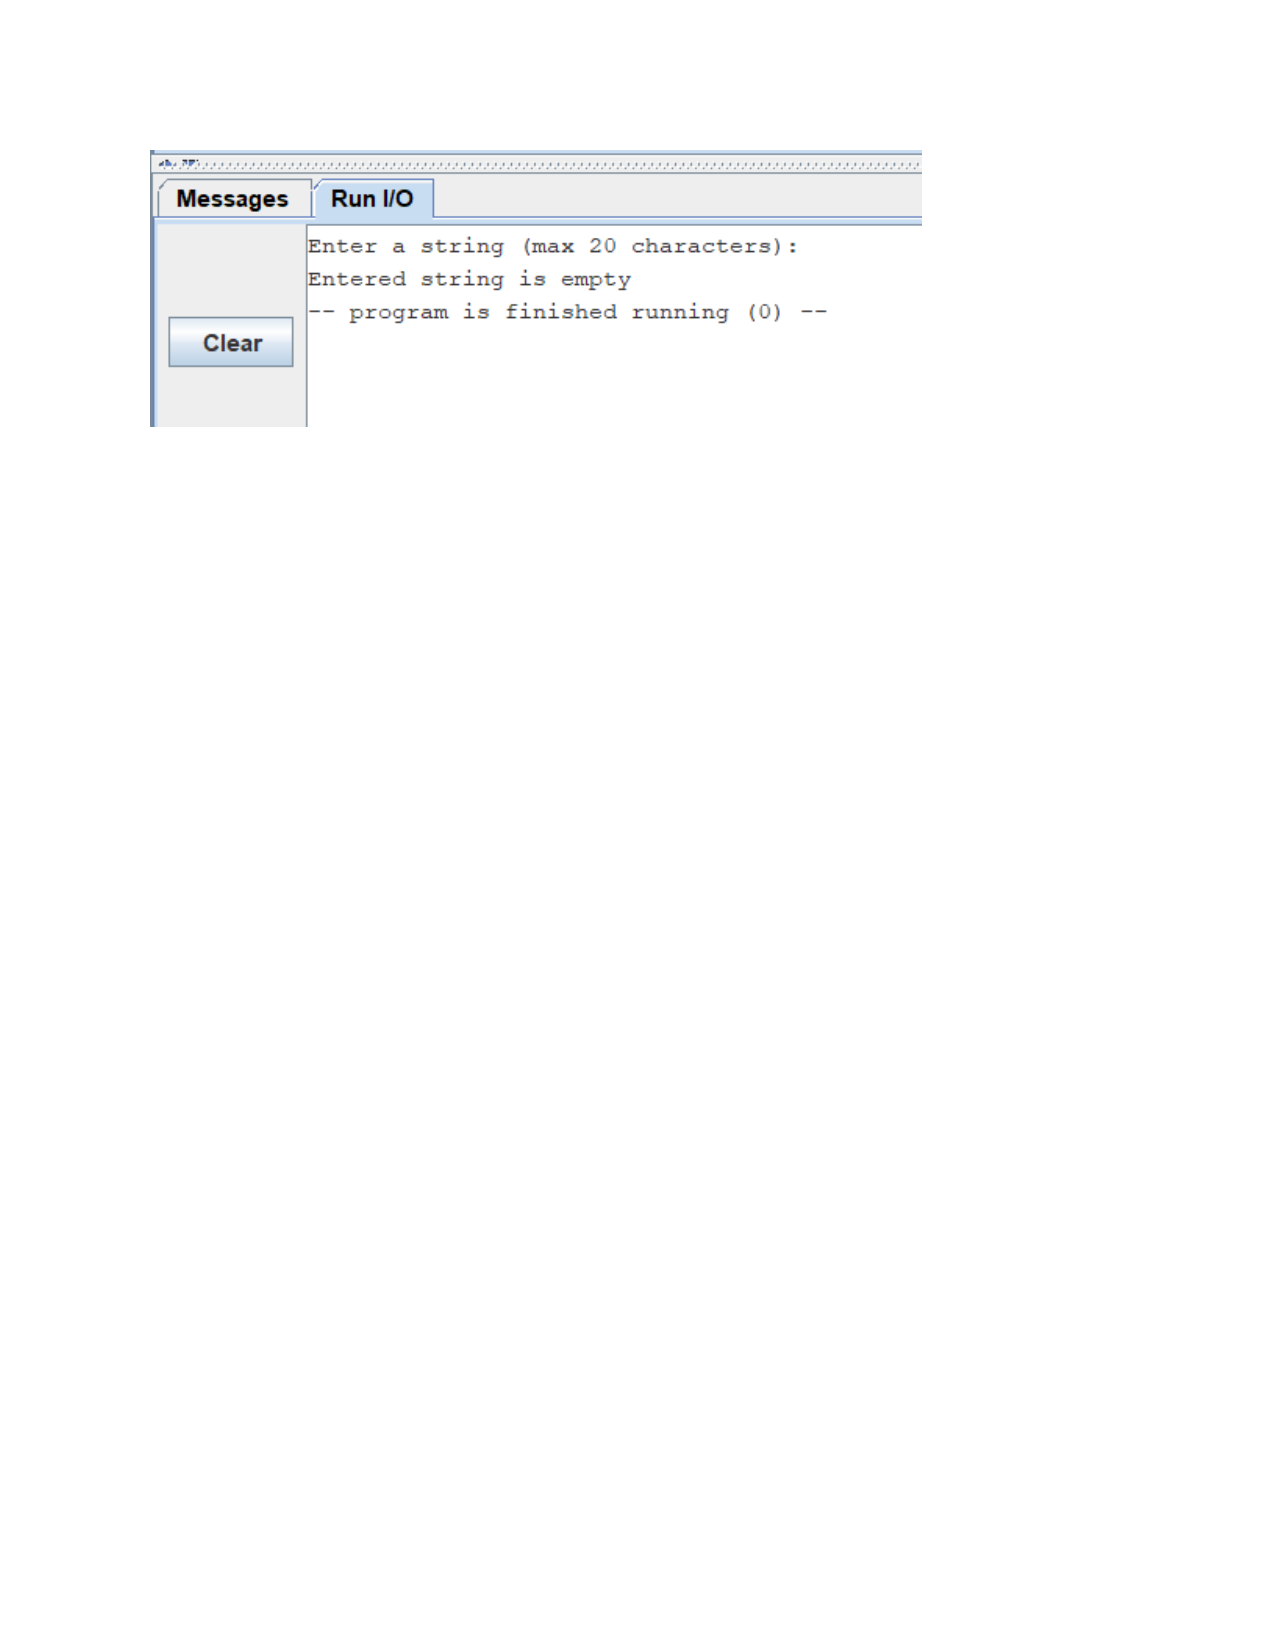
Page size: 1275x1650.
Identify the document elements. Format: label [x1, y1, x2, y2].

picture [150, 150, 922, 427]
